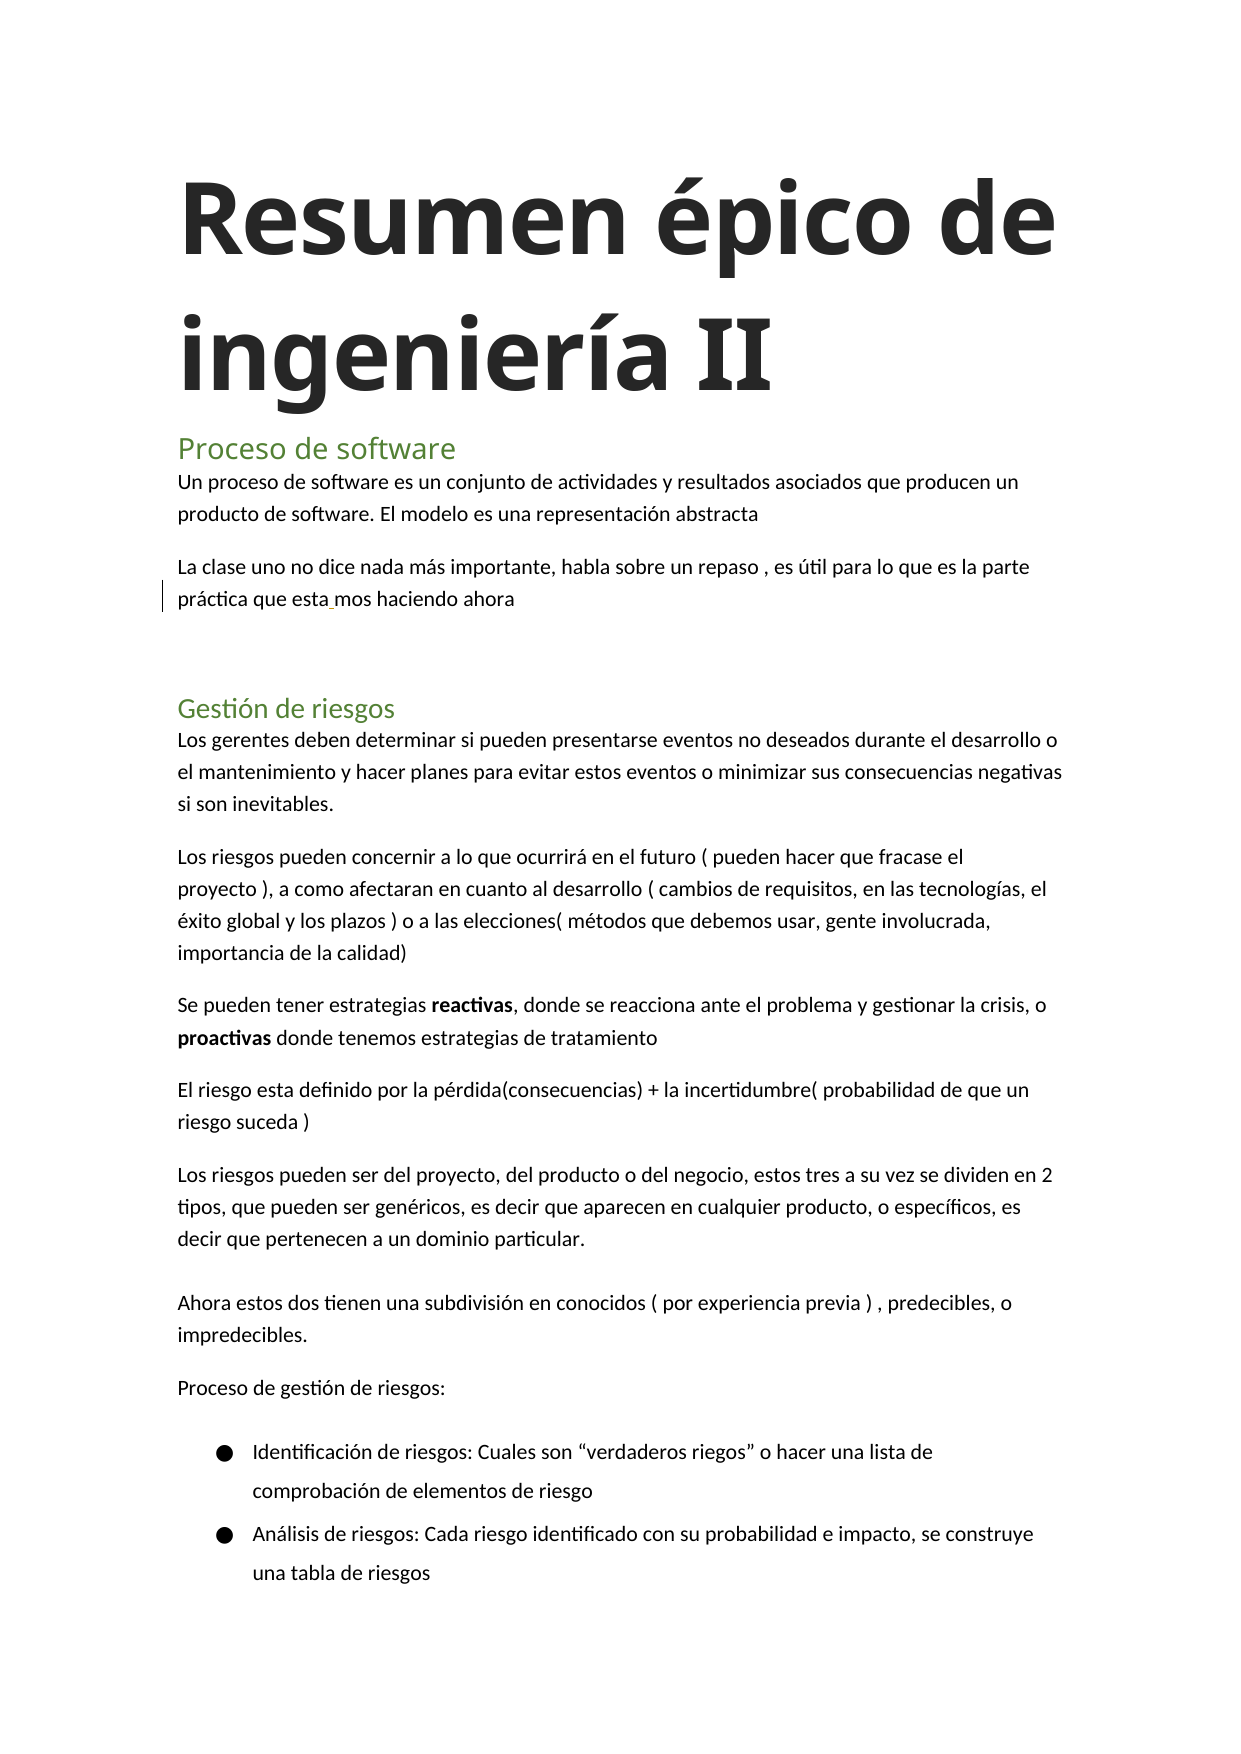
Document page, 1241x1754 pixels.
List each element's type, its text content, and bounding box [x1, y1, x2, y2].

text Se pueden tener estrategias reactivas, donde se reacciona ante el problema y gestionar la crisis, o proactivas donde tenemos estrategias de tratamiento [177, 992, 1063, 1050]
subtitle Gestión de riesgos [177, 691, 1063, 726]
list Identificación de riesgos: Cuales son “verdaderos riegos” o hacer una lista de comprobación de elementos de riesgo [215, 1427, 1063, 1504]
text Los riesgos pueden ser del proyecto, del producto o del negocio, estos tres a su vez se dividen en 2 tipos, que pueden ser genéricos, es decir que aparecen en cualquier producto, o específicos, es decir que pertenecen a un dominio particular. Ahora estos dos tienen una subdivisión en conocidos ( por experiencia previa ) , predecibles, o impredecibles. [177, 1161, 1063, 1348]
title Resumen épico de ingeniería II [177, 148, 1063, 420]
text Proceso de gestión de riesgos: [177, 1374, 1063, 1401]
text La clase uno no dice nada más importante, habla sobre un repaso , es útil para lo que es la parte práctica que estamos haciendo ahora [177, 553, 1063, 612]
text Un proceso de software es un conjunto de actividades y resultados asociados que producen un producto de software. El modelo es una representación abstracta [177, 468, 1063, 527]
subtitle Proceso de software [177, 428, 1063, 468]
text El riesgo esta definido por la pérdida(consecuencias) + la incertidumbre( probabilidad de que un riesgo suceda ) [177, 1076, 1063, 1135]
list Análisis de riesgos: Cada riesgo identificado con su probabilidad e impacto, se construye una tabla de riesgos [215, 1509, 1063, 1586]
text Los riesgos pueden concernir a lo que ocurrirá en el futuro ( pueden hacer que fracase el proyecto ), a como afectaran en cuanto al desarrollo ( cambios de requisitos, en las tecnologías, el éxito global y los plazos ) o a las elecciones( métodos que debemos usar, gente involucrada, importancia de la calidad) [177, 843, 1063, 966]
text Los gerentes deben determinar si pueden presentarse eventos no deseados durante el desarrollo o el mantenimiento y hacer planes para evitar estos eventos o minimizar sus consecuencias negativas si son inevitables. [177, 726, 1063, 817]
